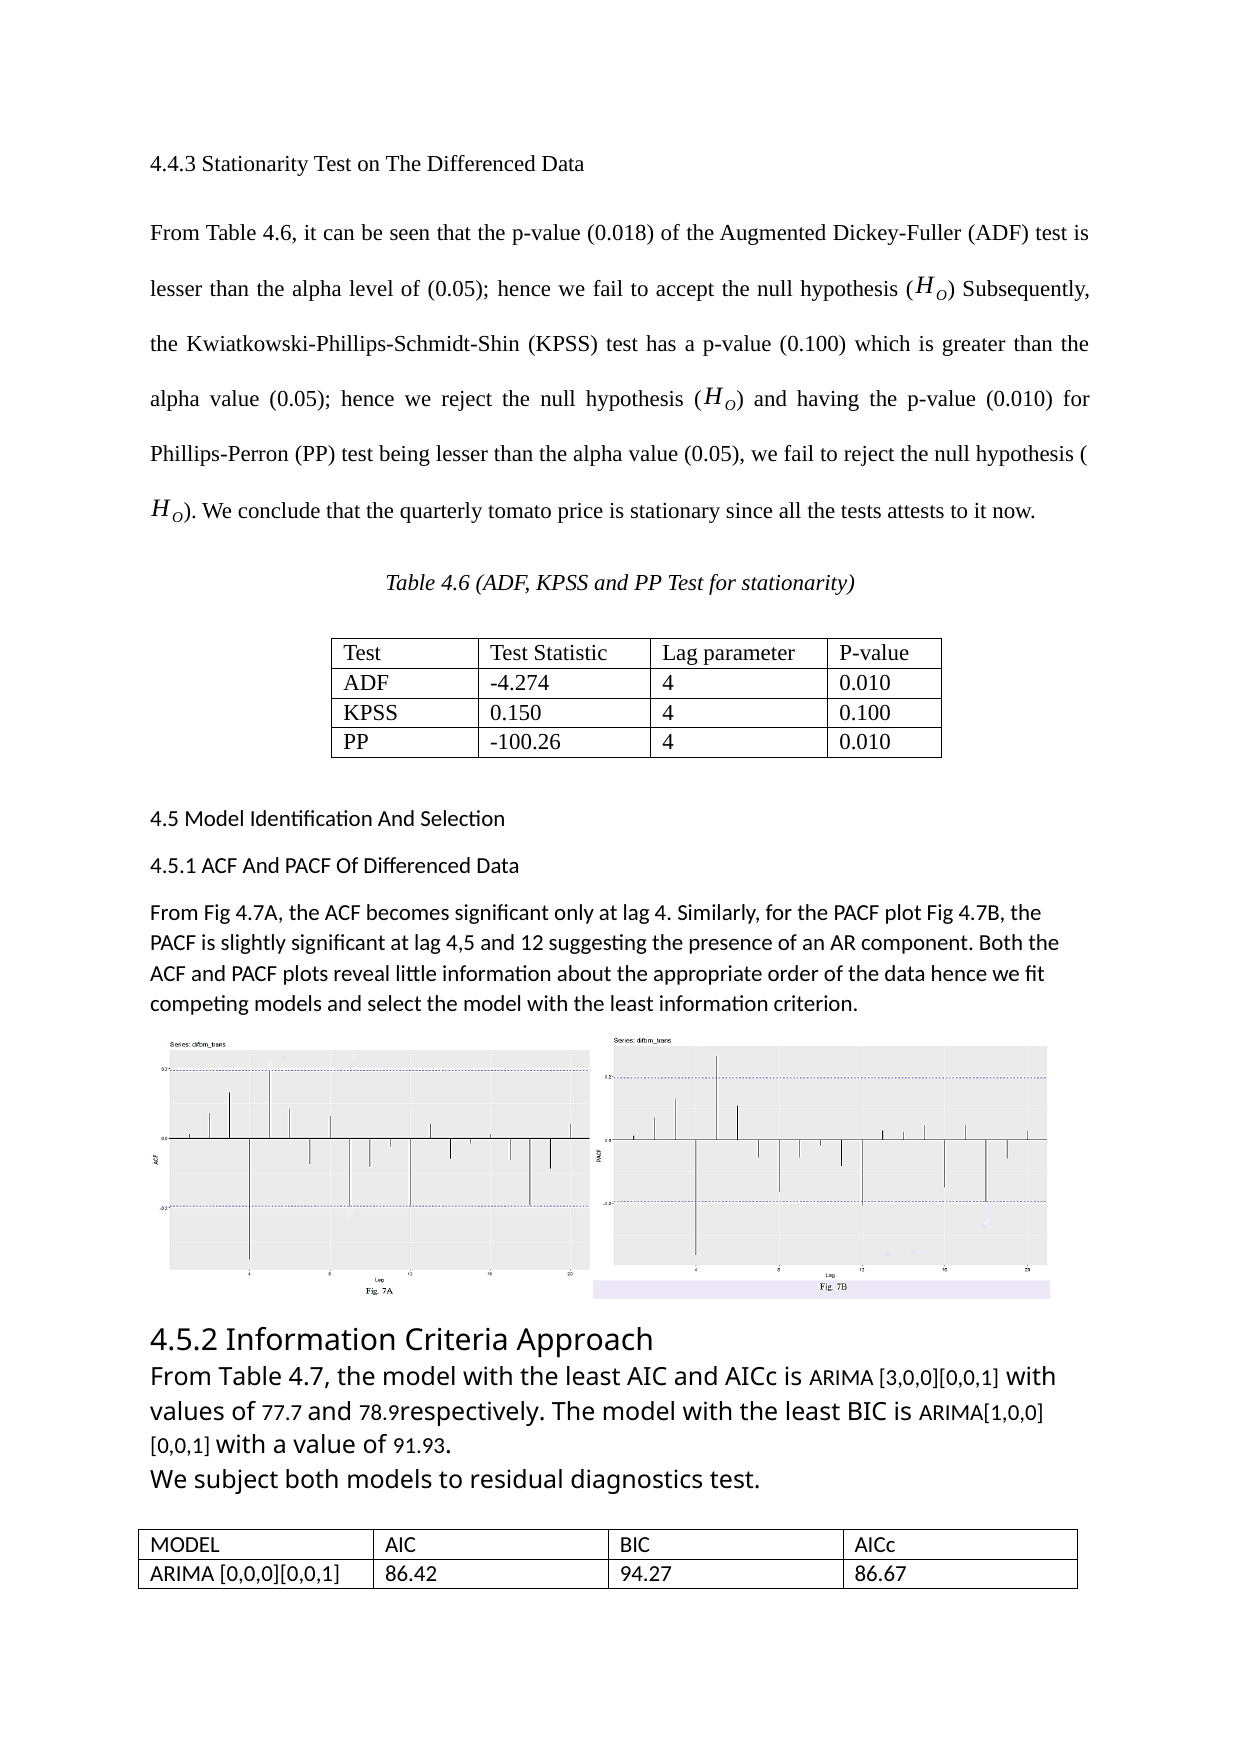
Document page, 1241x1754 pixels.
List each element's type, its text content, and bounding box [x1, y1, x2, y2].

table_cell 86.42 [374, 1560, 608, 1587]
table_cell -100.26 [479, 728, 650, 757]
table_header MODEL [139, 1530, 373, 1558]
table_cell ADF [332, 669, 478, 697]
table_cell 4 [651, 728, 827, 757]
table_header AICc [844, 1530, 1077, 1558]
text 4.4.3 Stationarity Test on The Differenced Data [150, 150, 1090, 176]
table_cell 0.100 [828, 699, 941, 727]
table_cell -4.274 [479, 669, 650, 697]
text From Table 4.6, it can be seen that the p-value (0.018) of the Augmented Dickey-Fuller (ADF) test is lesser than the alpha level of (0.05); hence we fail to accept the null hypothesis () Subsequently, the Kwiatkowski-Phillips-Schmidt-Shin (KPSS) test has a p-value (0.100) which is greater than the alpha value (0.05); hence we reject the null hypothesis () and having the p-value (0.010) for Phillips-Perron (PP) test being lesser than the alpha value (0.05), we fail to reject the null hypothesis (). We conclude that the quarterly tomato price is stationary since all the tests attests to it now. [150, 219, 1090, 526]
text We subject both models to residual diagnostics test. [150, 1461, 1090, 1495]
picture [150, 1035, 1050, 1299]
table_header P-value [828, 639, 941, 668]
table_header Test [332, 639, 478, 668]
text 4.5.2 Information Criteria Approach [150, 1318, 1090, 1359]
table_cell KPSS [332, 699, 478, 727]
table_cell 4 [651, 699, 827, 727]
table_cell ARIMA [0,0,0][0,0,1] [139, 1560, 373, 1587]
table_header AIC [374, 1530, 608, 1558]
table_cell 86.67 [844, 1560, 1077, 1587]
table_header Test Statistic [479, 639, 650, 668]
text From Fig 4.7A, the ACF becomes significant only at lag 4. Similarly, for the PACF plot Fig 4.7B, the PACF is slightly significant at lag 4,5 and 12 suggesting the presence of an AR component. Both the ACF and PACF plots reveal little information about the appropriate order of the data hence we fit competing models and select the model with the least information criterion. [150, 898, 1090, 1017]
table_cell 94.27 [609, 1560, 843, 1587]
table_header Lag parameter [651, 639, 827, 668]
text 4.5.1 ACF And PACF Of Differenced Data [150, 851, 1090, 879]
text Table 4.6 (ADF, KPSS and PP Test for stationarity) [150, 569, 1090, 595]
table_cell PP [332, 728, 478, 757]
table_cell 0.150 [479, 699, 650, 727]
table_cell 0.010 [828, 669, 941, 697]
table_header BIC [609, 1530, 843, 1558]
table_cell 0.010 [828, 728, 941, 757]
table_cell 4 [651, 669, 827, 697]
text 4.5 Model Identification And Selection [150, 804, 1090, 833]
text From Table 4.7, the model with the least AIC and AICc is ARIMA [3,0,0][0,0,1] with values of 77.7 and 78.9respectively. The model with the least BIC is ARIMA[1,0,0][0,0,1] with a value of 91.93. [150, 1359, 1090, 1461]
